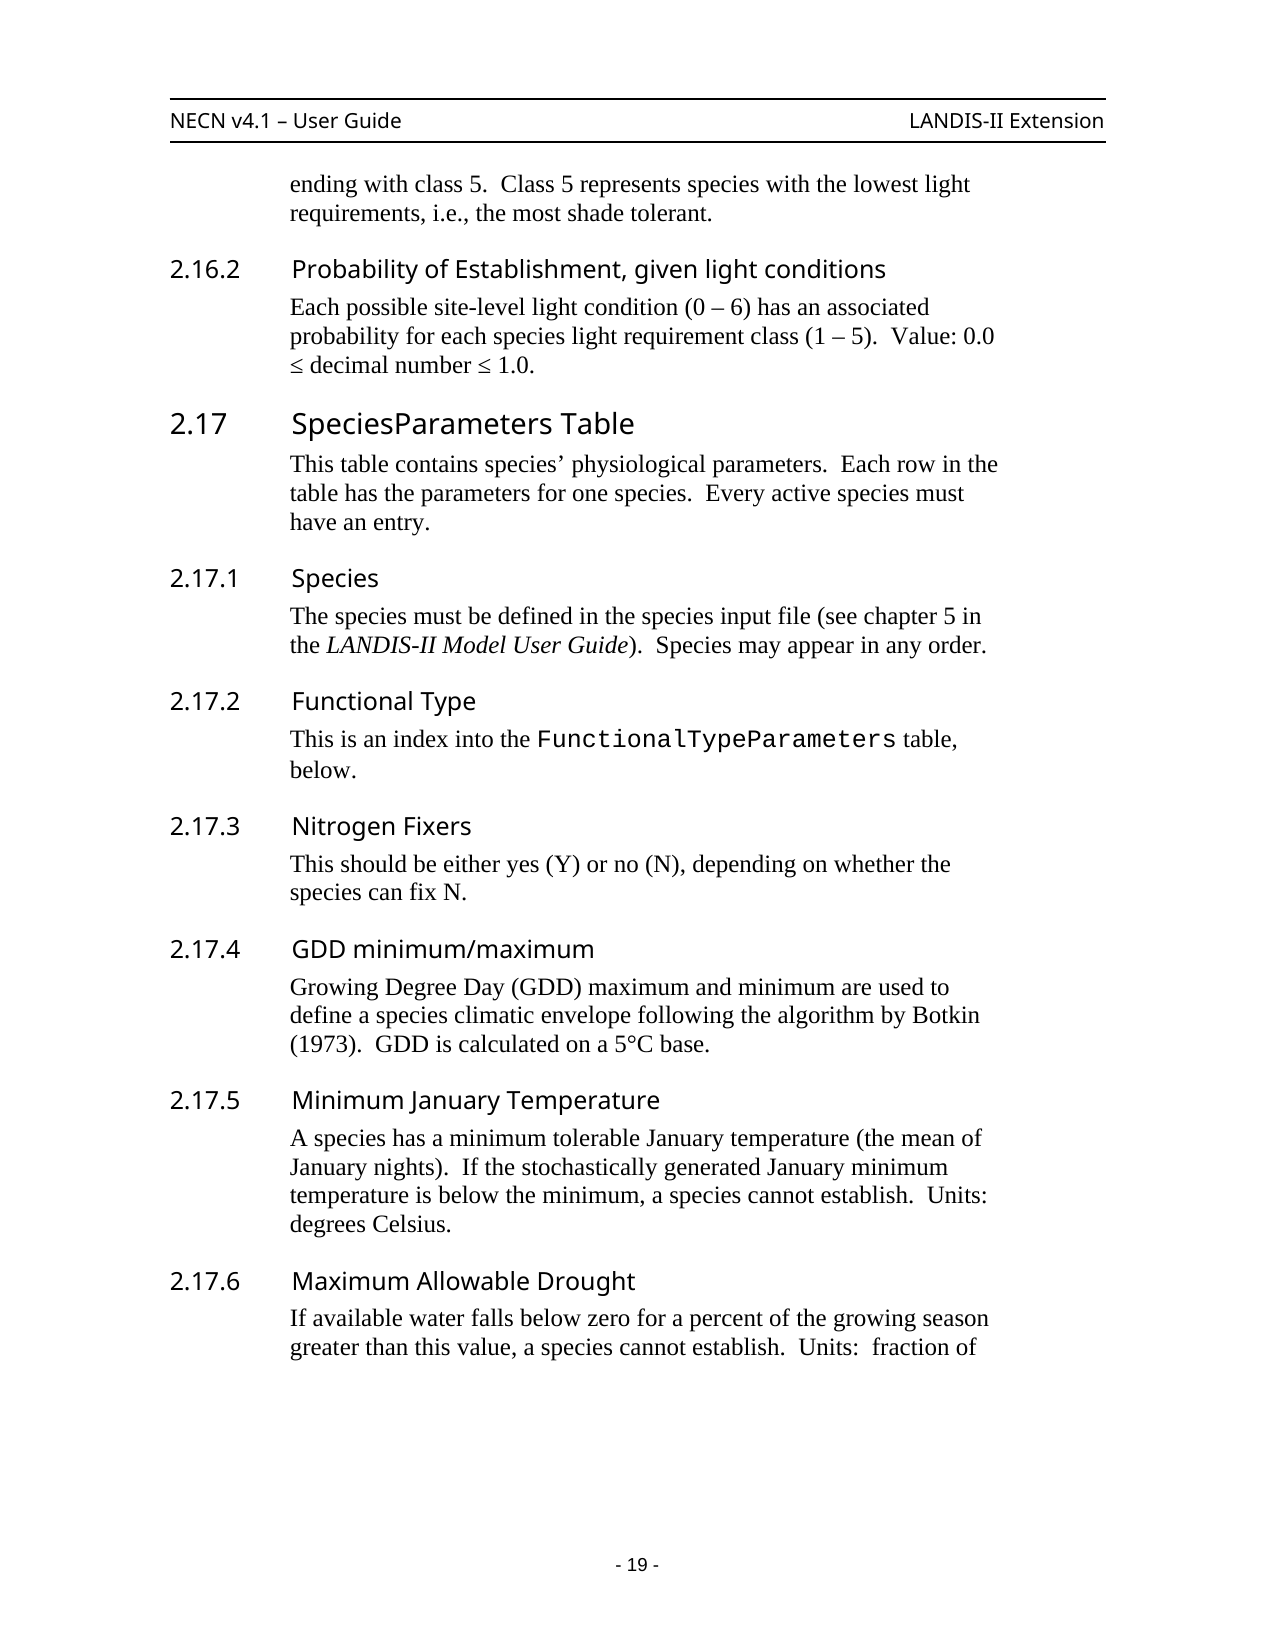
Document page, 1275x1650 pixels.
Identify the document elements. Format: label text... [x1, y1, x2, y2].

text This is an index into the FunctionalTypeParameters table, below. [289, 724, 1001, 783]
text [289, 1303, 1001, 1361]
subtitle SpeciesParameters Table [169, 403, 1106, 443]
text This should be either yes (Y) or no (N), depending on whether the species can fix N. [289, 849, 1001, 906]
text Each possible site-level light condition (0 – 6) has an associated probability for each species light requirement class (1 – 5). Value: 0.0 ≤ decimal number ≤ 1.0. [289, 292, 1001, 378]
text Growing Degree Day (GDD) maximum and minimum are used to define a species climatic envelope following the algorithm by Botkin (1973). GDD is calculated on a 5°C base. [289, 972, 1001, 1058]
text This table contains species’ physiological parameters. Each row in the table has the parameters for one species. Every active species must have an entry. [289, 449, 1001, 536]
subtitle GDD minimum/maximum [169, 931, 1106, 965]
text The species must be defined in the species input file (see chapter 5 in the LANDIS-II Model User Guide). Species may appear in any order. [289, 601, 1001, 658]
subtitle Maximum Allowable Drought [169, 1263, 1106, 1297]
subtitle Species [169, 561, 1106, 595]
subtitle Functional Type [169, 683, 1106, 718]
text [289, 169, 1001, 227]
subtitle Probability of Establishment, given light conditions [169, 252, 1106, 286]
subtitle Minimum January Temperature [169, 1083, 1106, 1117]
subtitle Nitrogen Fixers [169, 808, 1106, 842]
text A species has a minimum tolerable January temperature (the mean of January nights). If the stochastically generated January minimum temperature is below the minimum, a species cannot establish. Units: degrees Celsius. [289, 1123, 1001, 1238]
